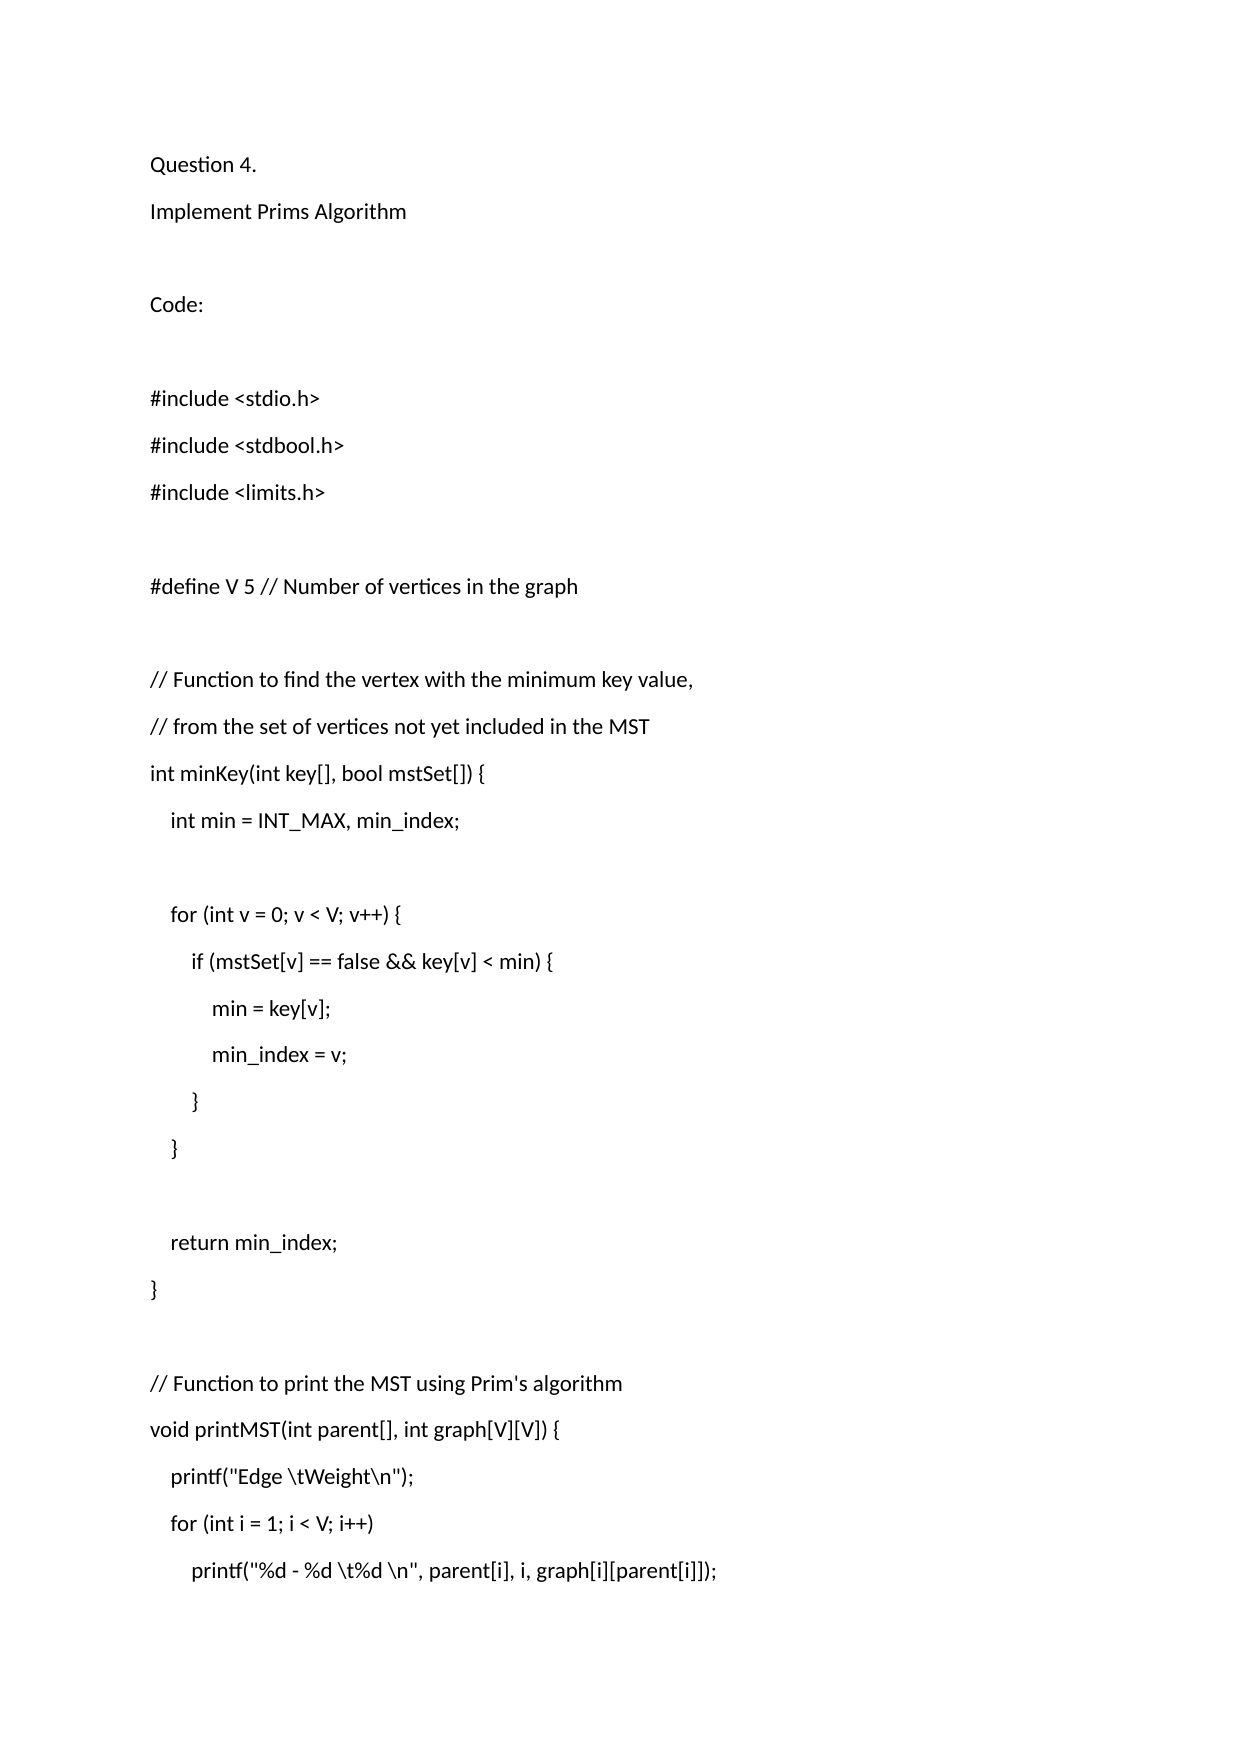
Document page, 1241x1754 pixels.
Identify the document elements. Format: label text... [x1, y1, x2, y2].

text } [150, 1134, 1090, 1162]
text // Function to print the MST using Prim's algorithm [150, 1369, 1090, 1397]
text printf("%d - %d \t%d \n", parent[i], i, graph[i][parent[i]]); [150, 1556, 1090, 1584]
text #include <limits.h> [150, 478, 1090, 506]
text // Function to find the vertex with the minimum key value, [150, 666, 1090, 694]
text Code: [150, 291, 1090, 319]
text int min = INT_MAX, min_index; [150, 806, 1090, 834]
text return min_index; [150, 1228, 1090, 1256]
text #define V 5 // Number of vertices in the graph [150, 572, 1090, 600]
text Implement Prims Algorithm [150, 197, 1090, 225]
text #include <stdbool.h> [150, 431, 1090, 459]
text void printMST(int parent[], int graph[V][V]) { [150, 1416, 1090, 1444]
text printf("Edge \tWeight\n"); [150, 1462, 1090, 1491]
text if (mstSet[v] == false && key[v] < min) { [150, 947, 1090, 975]
text // from the set of vertices not yet included in the MST [150, 712, 1090, 741]
text Question 4. [150, 150, 1090, 178]
text int minKey(int key[], bool mstSet[]) { [150, 759, 1090, 787]
text } [150, 1275, 1090, 1303]
text for (int i = 1; i < V; i++) [150, 1509, 1090, 1537]
text } [150, 1087, 1090, 1116]
text for (int v = 0; v < V; v++) { [150, 900, 1090, 928]
text min = key[v]; [150, 994, 1090, 1022]
text #include <stdio.h> [150, 384, 1090, 412]
text min_index = v; [150, 1041, 1090, 1069]
